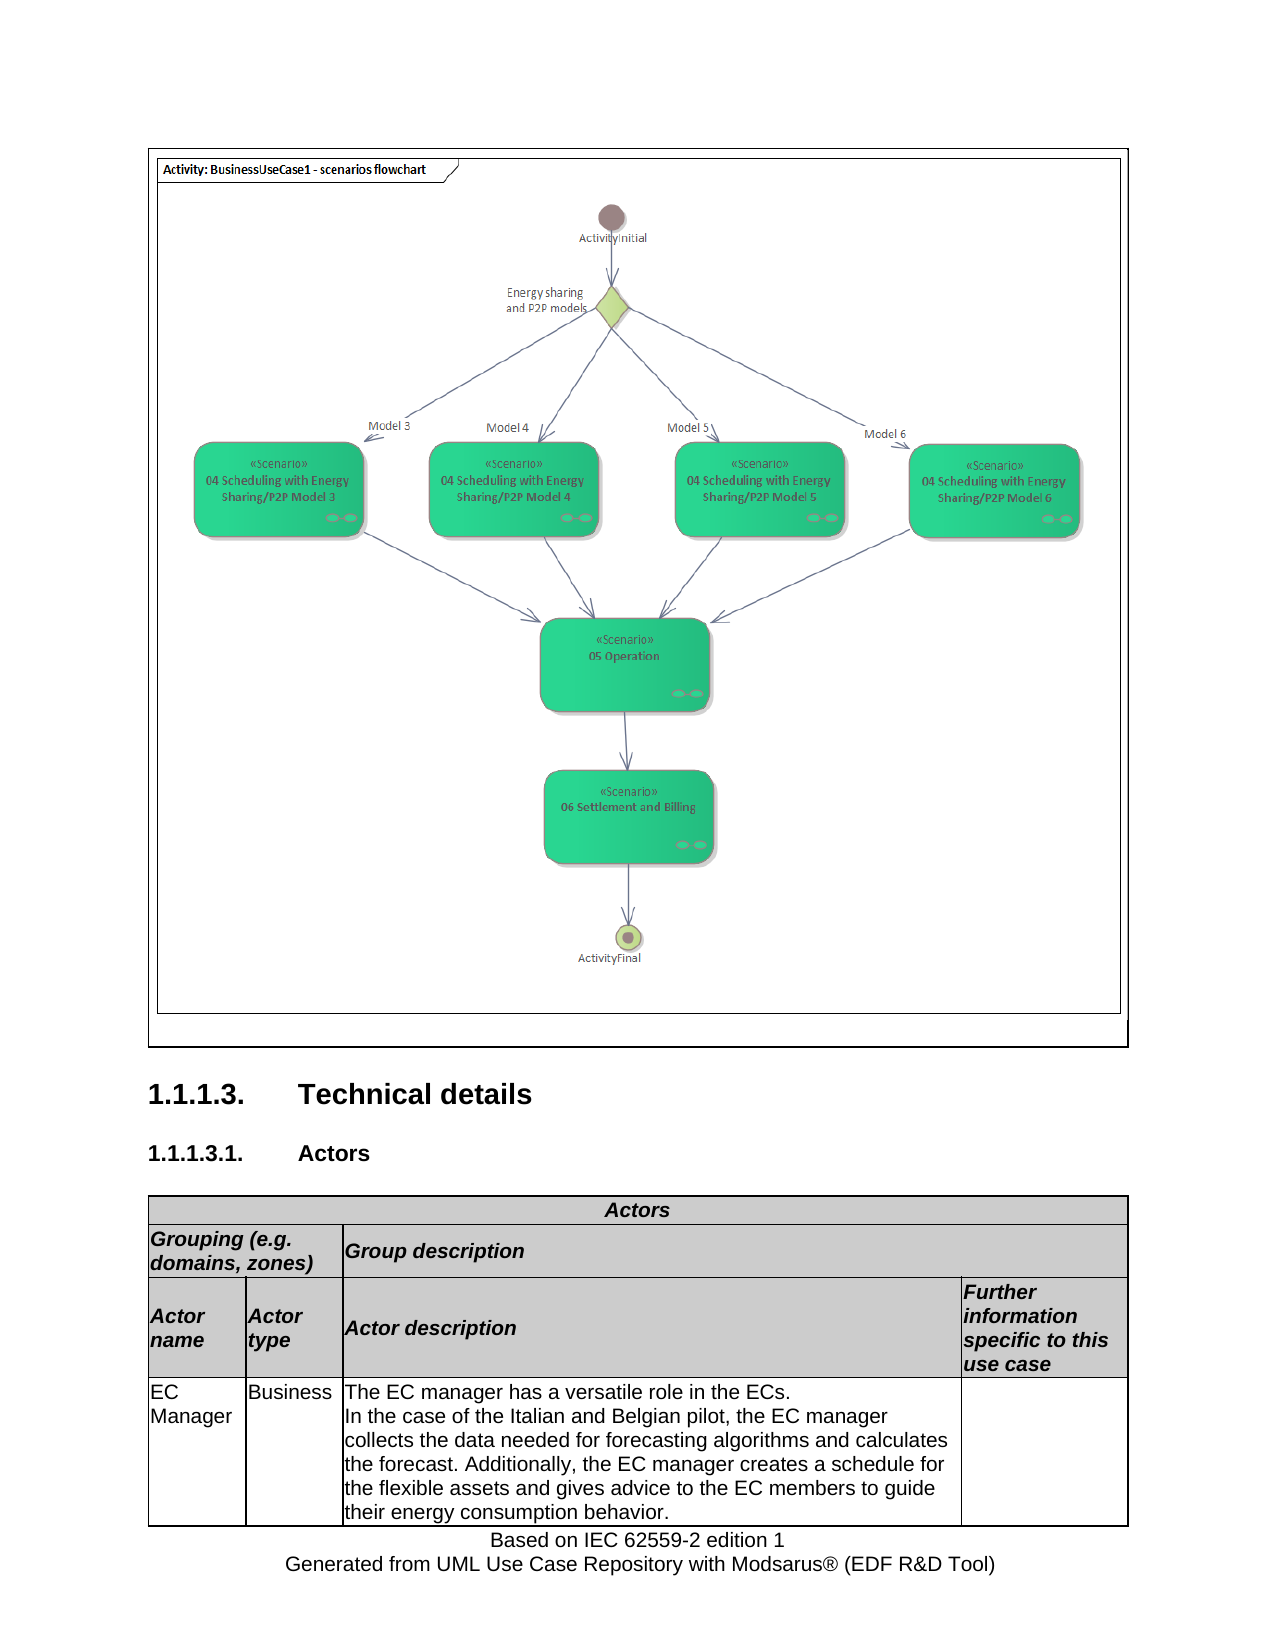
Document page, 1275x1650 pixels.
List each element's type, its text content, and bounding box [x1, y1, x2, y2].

table_cell Further information specific to this use case [962, 1278, 1127, 1377]
title Technical details [148, 1077, 1127, 1110]
table_cell EC Manager [149, 1378, 245, 1525]
title Actors [148, 1139, 1127, 1166]
picture [150, 150, 1128, 1020]
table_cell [344, 1378, 961, 1525]
table_cell Actor description [344, 1278, 961, 1377]
table_cell Actor type [247, 1278, 342, 1377]
table_cell Actor name [149, 1278, 245, 1377]
table_cell [962, 1378, 1127, 1525]
table_header Actors [149, 1197, 1127, 1224]
table_cell [149, 149, 1127, 1046]
table_cell Grouping (e.g. domains, zones) [149, 1225, 342, 1276]
table_cell Business [247, 1378, 342, 1525]
table_cell Group description [344, 1225, 1127, 1276]
